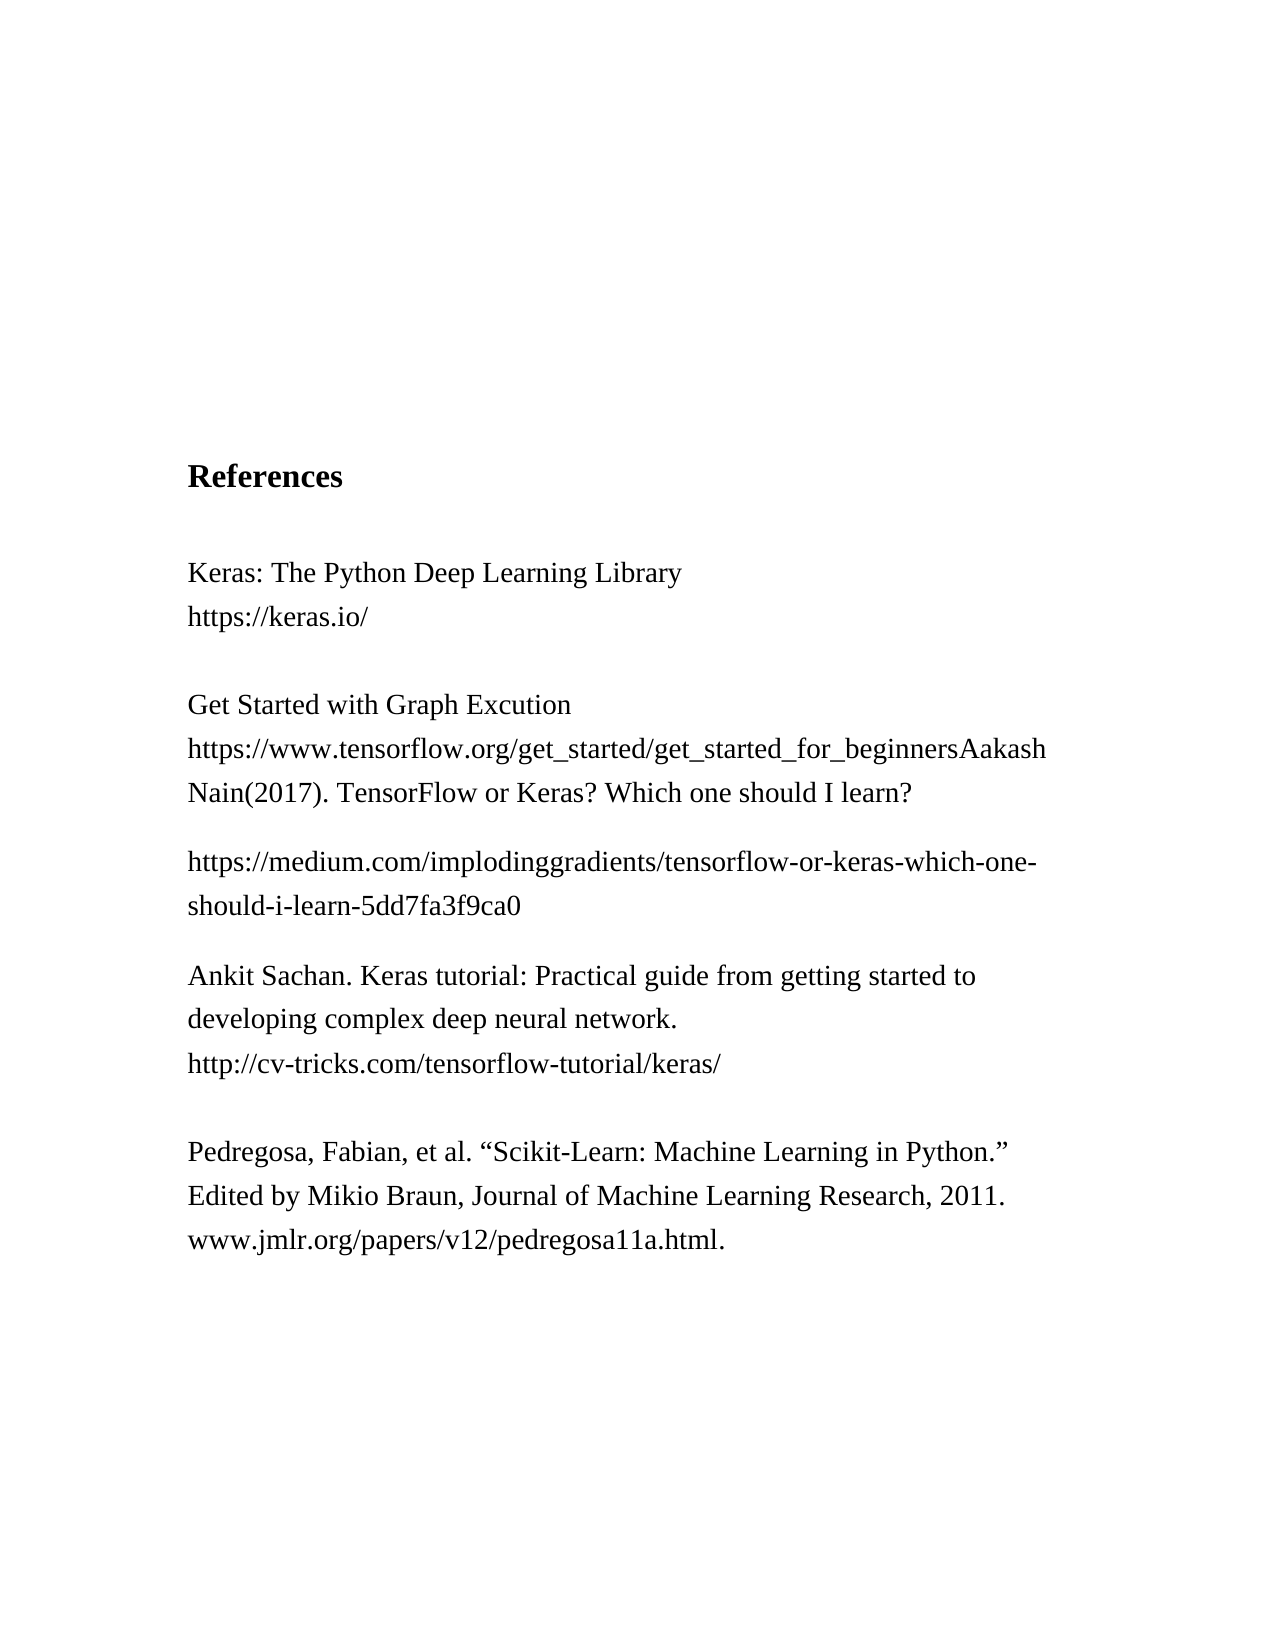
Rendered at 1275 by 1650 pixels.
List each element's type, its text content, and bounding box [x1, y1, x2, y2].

text https://keras.io/ [187, 594, 1087, 638]
text Keras: The Python Deep Learning Library [187, 550, 1087, 594]
text http://cv-tricks.com/tensorflow-tutorial/keras/ [187, 1041, 1087, 1084]
text Ankit Sachan. Keras tutorial: Practical guide from getting started to developing complex deep neural network. [187, 952, 1087, 1041]
text https://www.tensorflow.org/get_started/get_started_for_beginnersAakash Nain(2017). TensorFlow or Keras? Which one should I learn? [187, 726, 1087, 814]
text References [187, 453, 1087, 497]
text https://medium.com/implodinggradients/tensorflow-or-keras-which-one-should-i-learn-5dd7fa3f9ca0 [187, 839, 1087, 927]
text Get Started with Graph Excution [187, 682, 1087, 726]
text Pedregosa, Fabian, et al. “Scikit-Learn: Machine Learning in Python.” Edited by Mikio Braun, Journal of Machine Learning Research, 2011. www.jmlr.org/papers/v12/pedregosa11a.html. [187, 1129, 1087, 1261]
